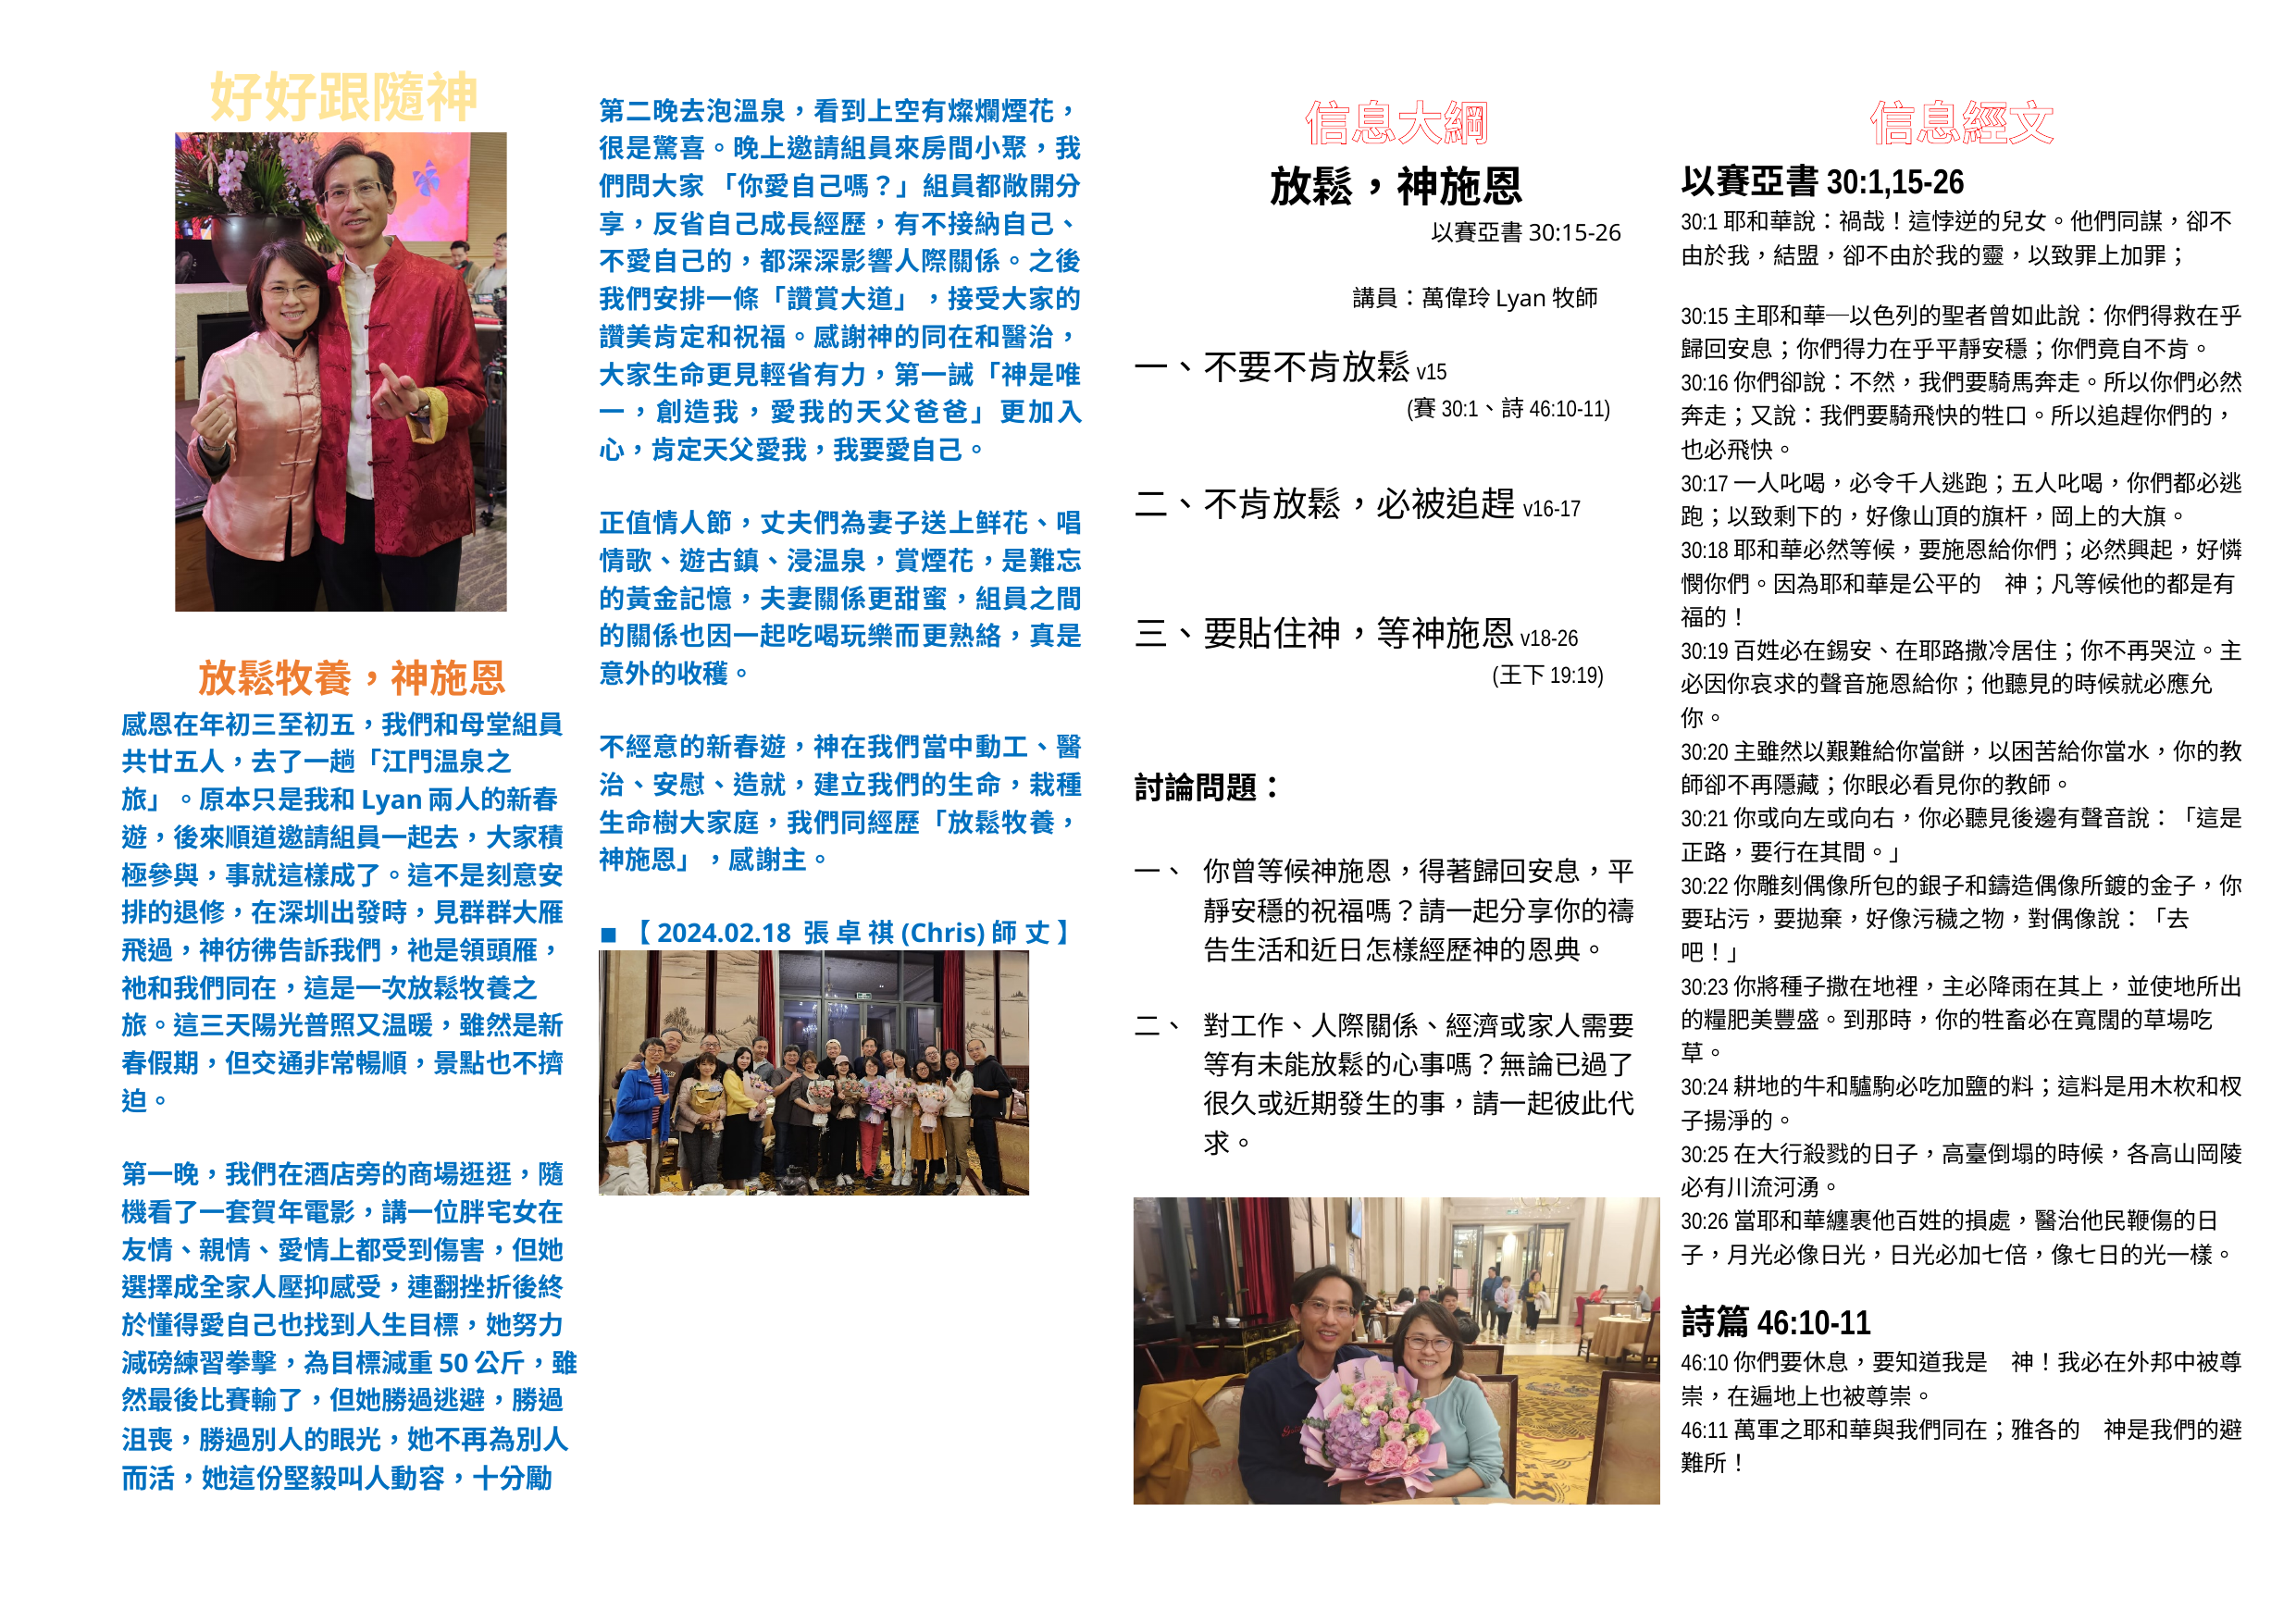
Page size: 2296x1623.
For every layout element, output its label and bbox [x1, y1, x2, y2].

table_header [69, 55, 1045, 1504]
picture [1133, 1197, 1660, 1505]
table_header [1046, 55, 2228, 1504]
picture [175, 132, 507, 612]
picture [599, 950, 1030, 1196]
